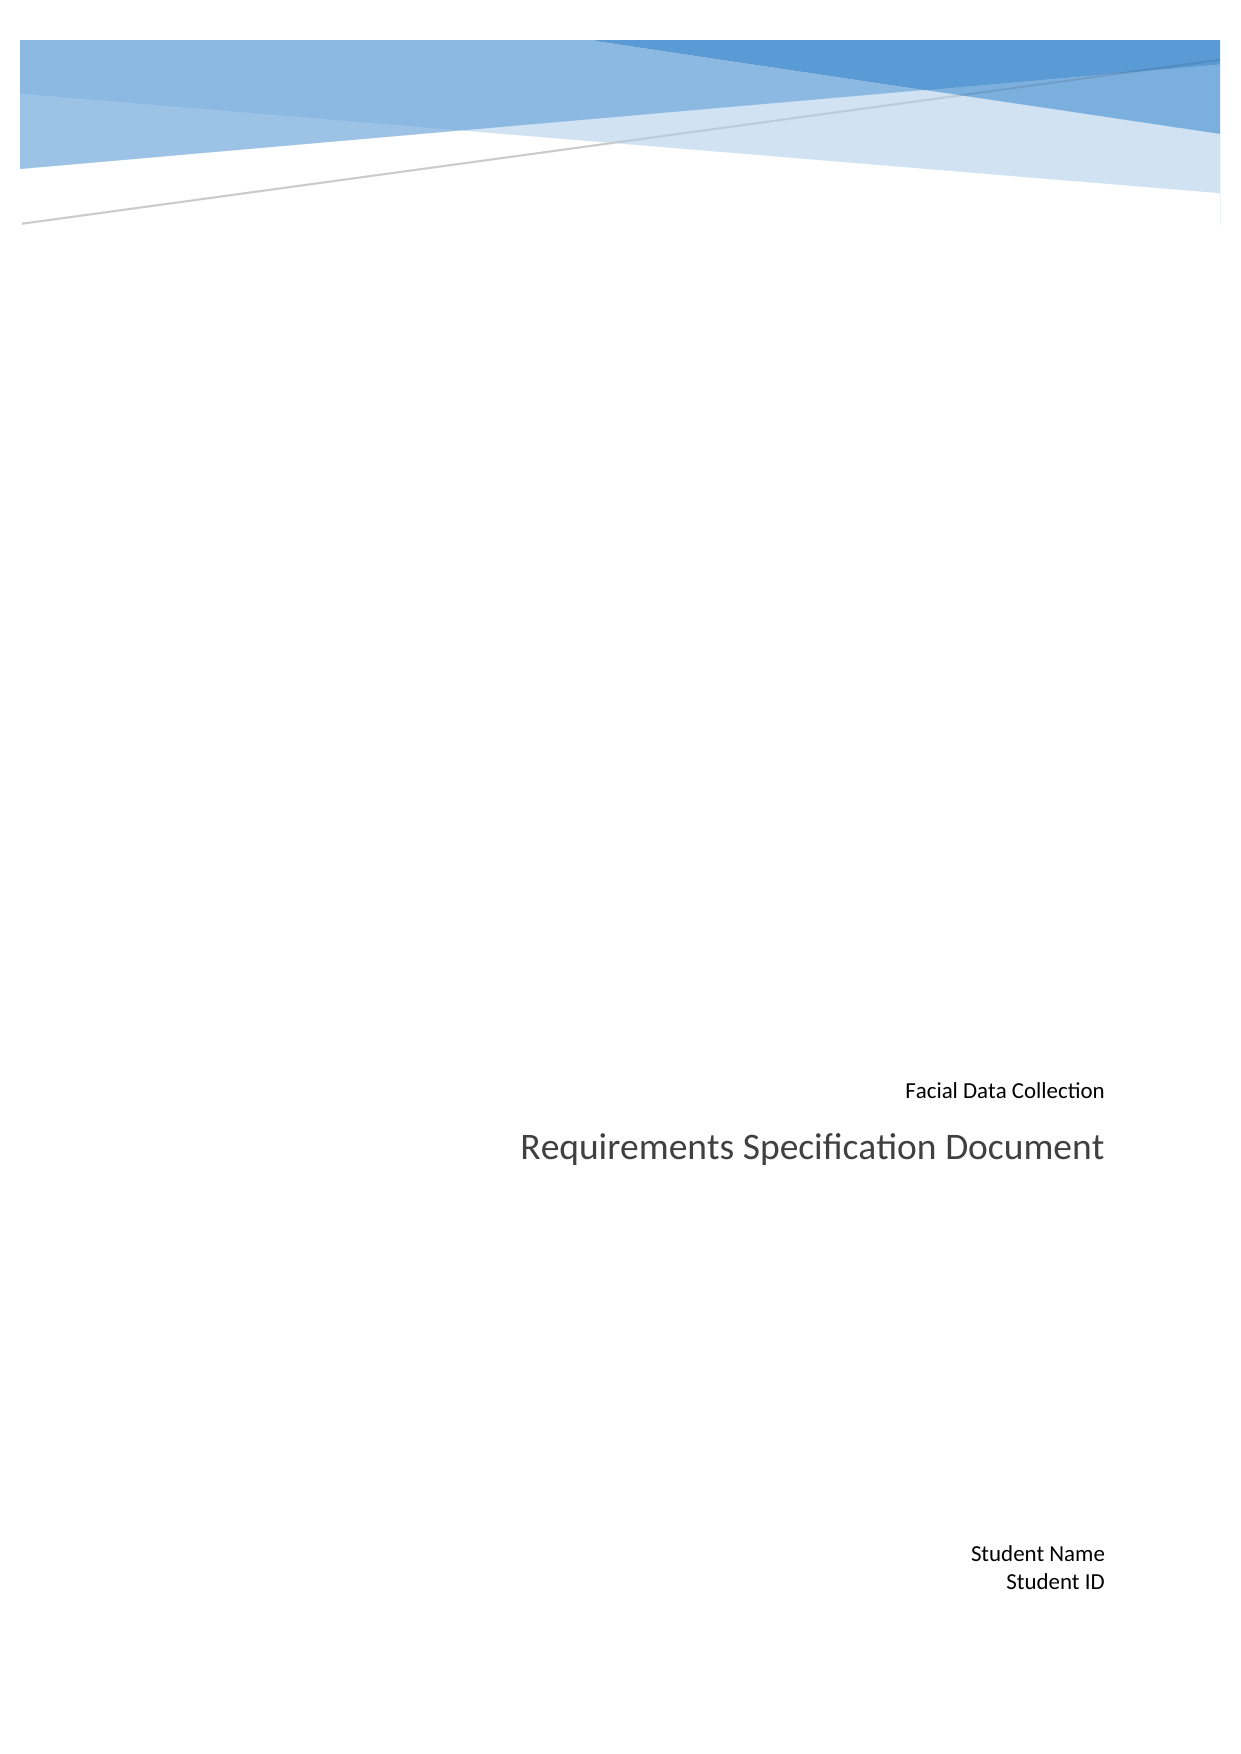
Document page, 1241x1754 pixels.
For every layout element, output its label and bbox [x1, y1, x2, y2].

picture [20, 40, 1221, 240]
